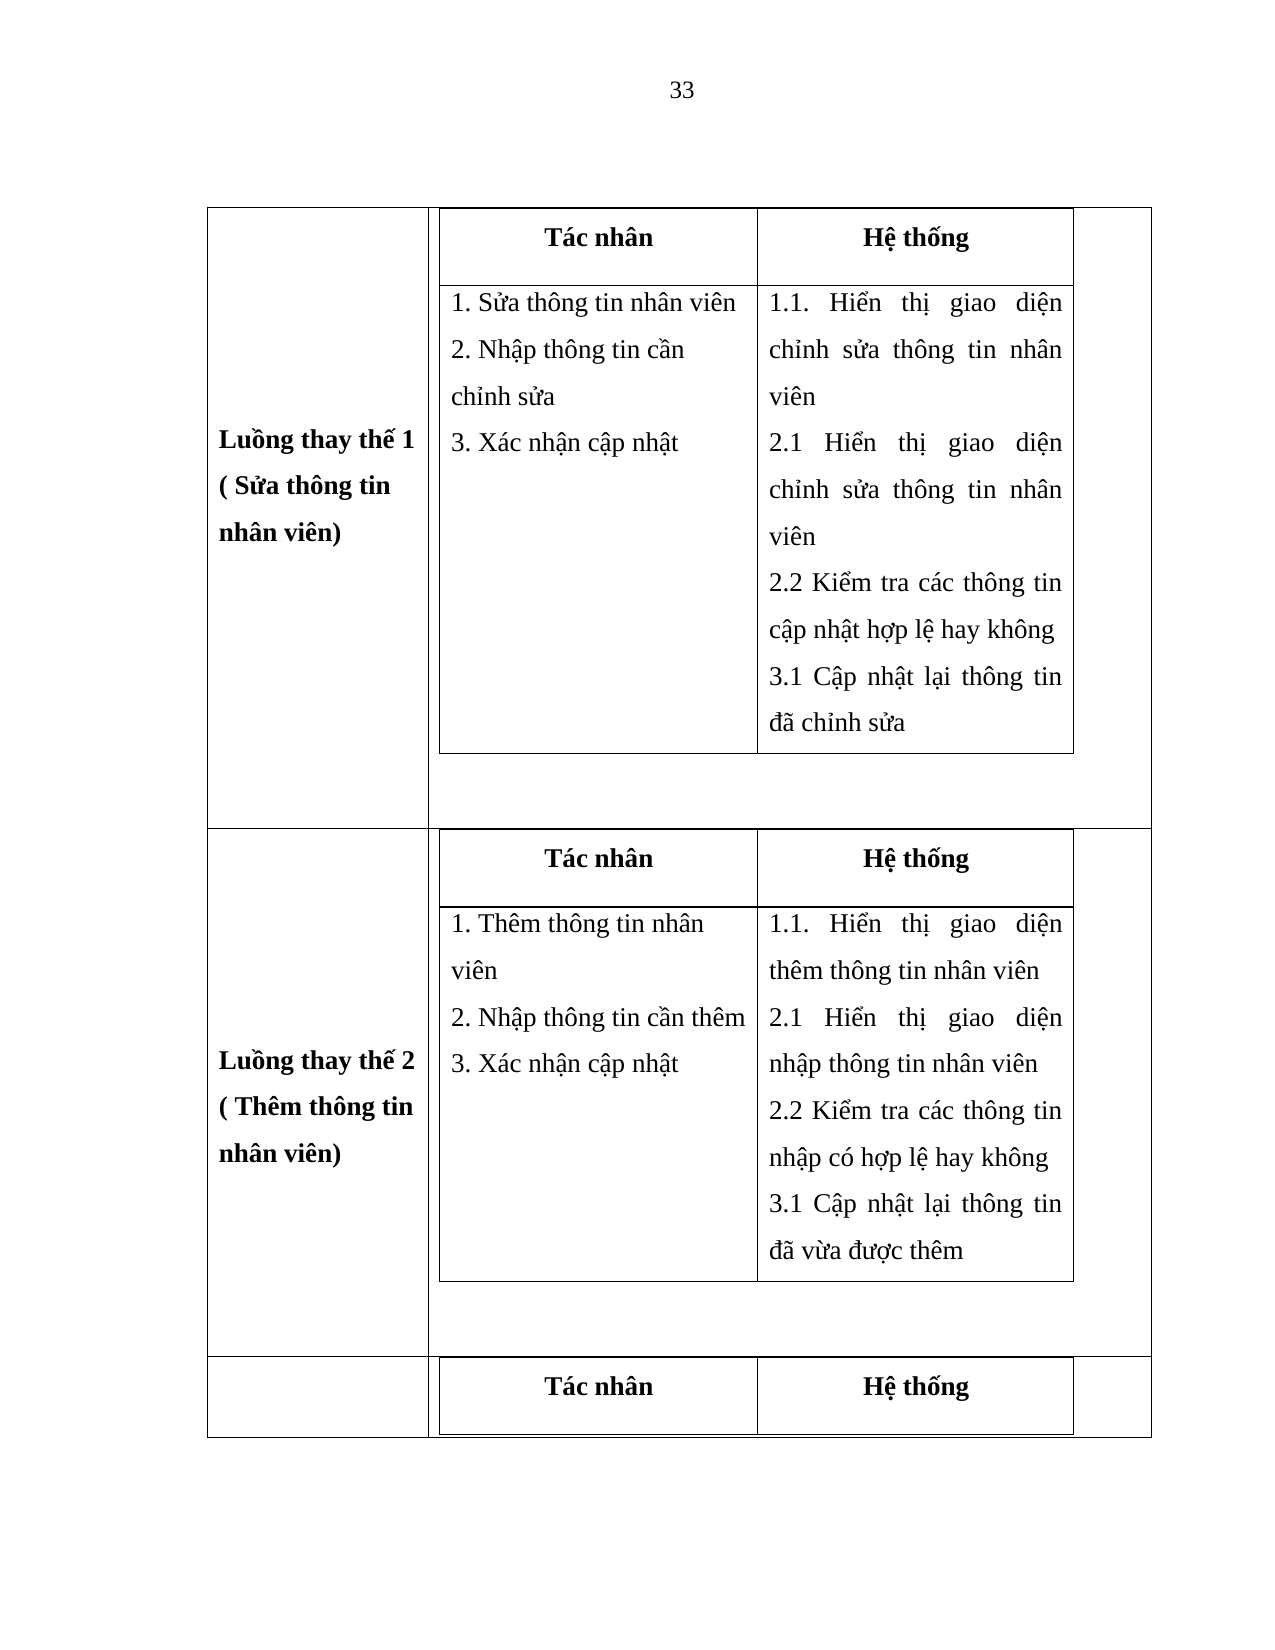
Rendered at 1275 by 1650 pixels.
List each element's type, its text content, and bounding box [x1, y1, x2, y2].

table_cell Luồng thay thế 2 ( Thêm thông tin nhân viên) [208, 829, 428, 1356]
table_cell [429, 1357, 1151, 1437]
table_cell [429, 829, 1151, 1356]
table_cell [208, 1357, 428, 1437]
table_cell [429, 208, 1151, 828]
table_cell Luồng thay thế 1 ( Sửa thông tin nhân viên) [208, 208, 428, 828]
